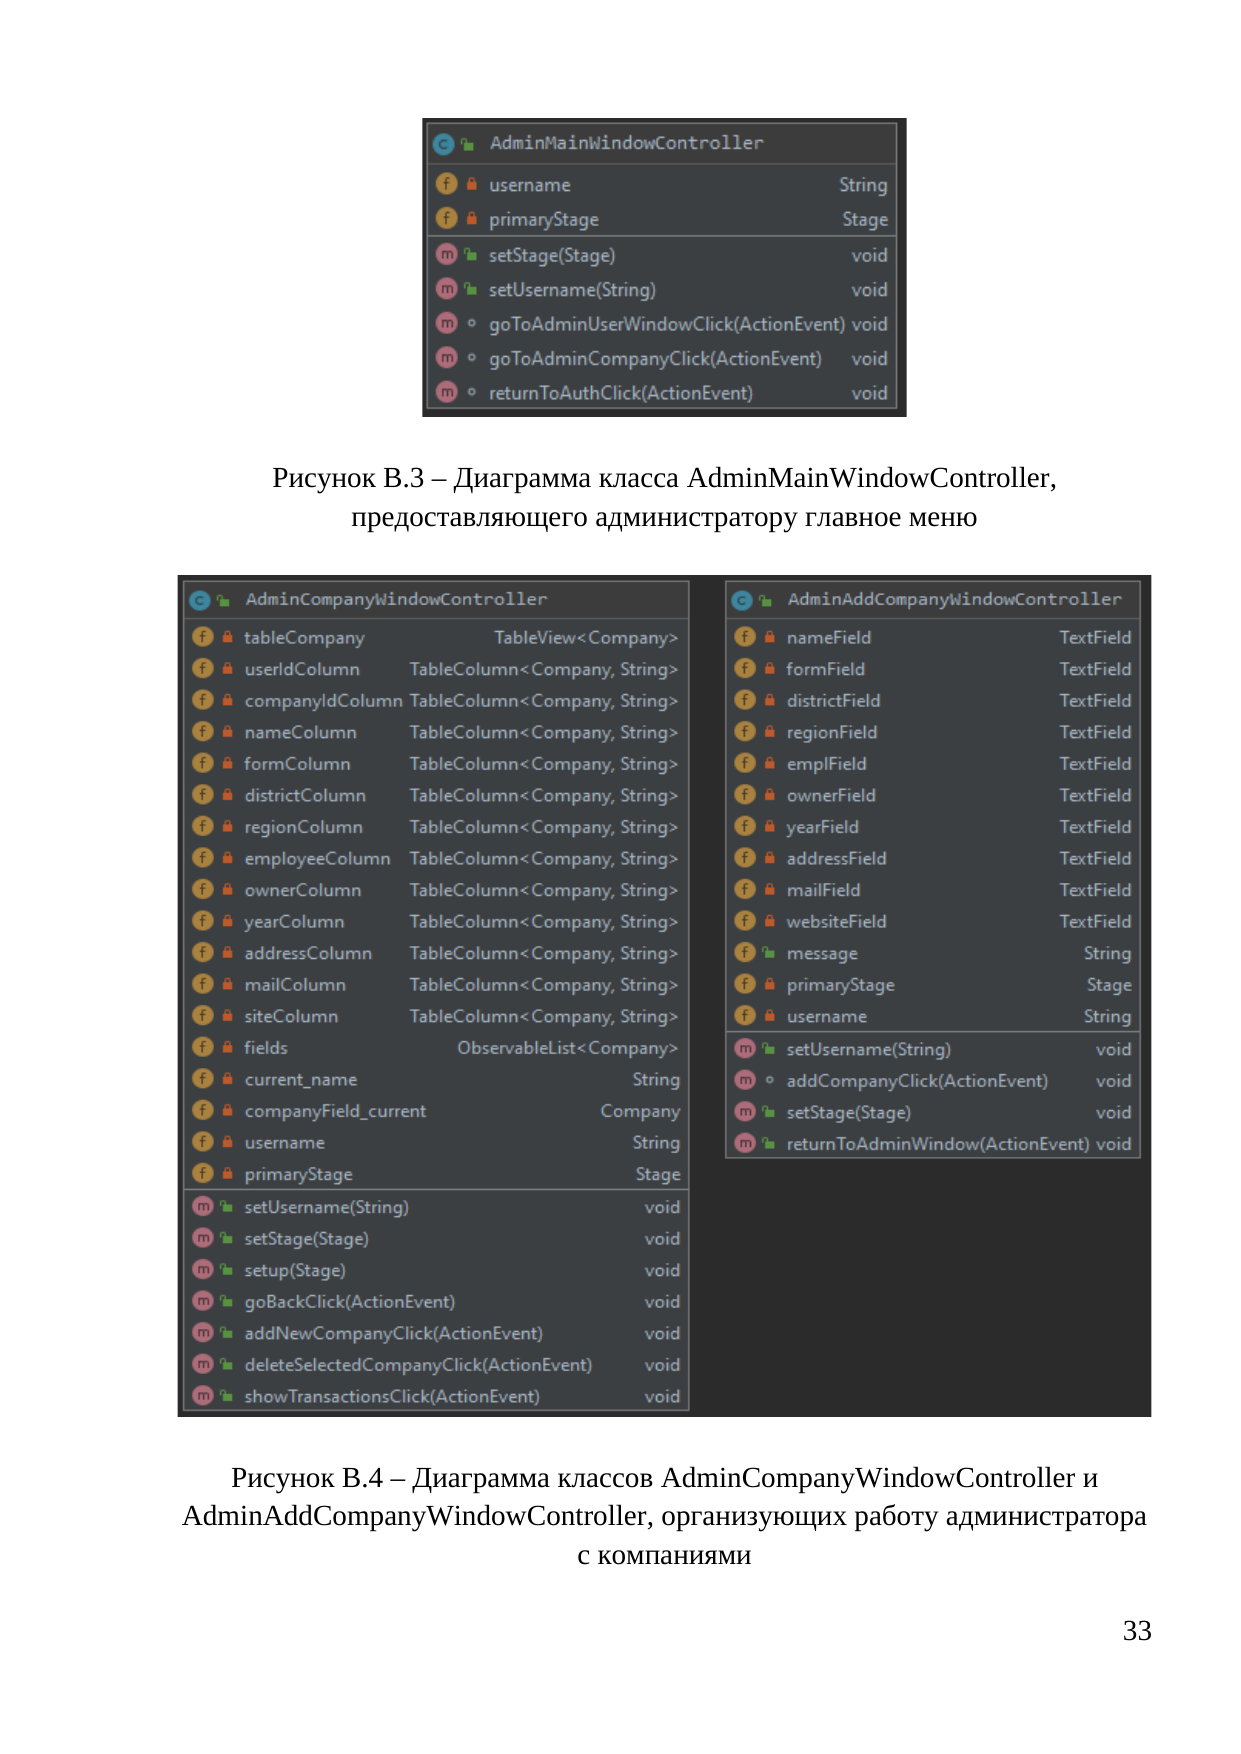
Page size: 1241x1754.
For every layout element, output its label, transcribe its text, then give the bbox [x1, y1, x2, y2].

text Рисунок В.4 – Диаграмма классов AdminCompanyWindowController и AdminAddCompanyWindowController, организующих работу администратора с компаниями [177, 1460, 1152, 1571]
picture [422, 118, 907, 417]
picture [177, 575, 1152, 1417]
text Рисунок В.3 – Диаграмма класса AdminMainWindowController, предоставляющего администратору главное меню [177, 460, 1152, 532]
